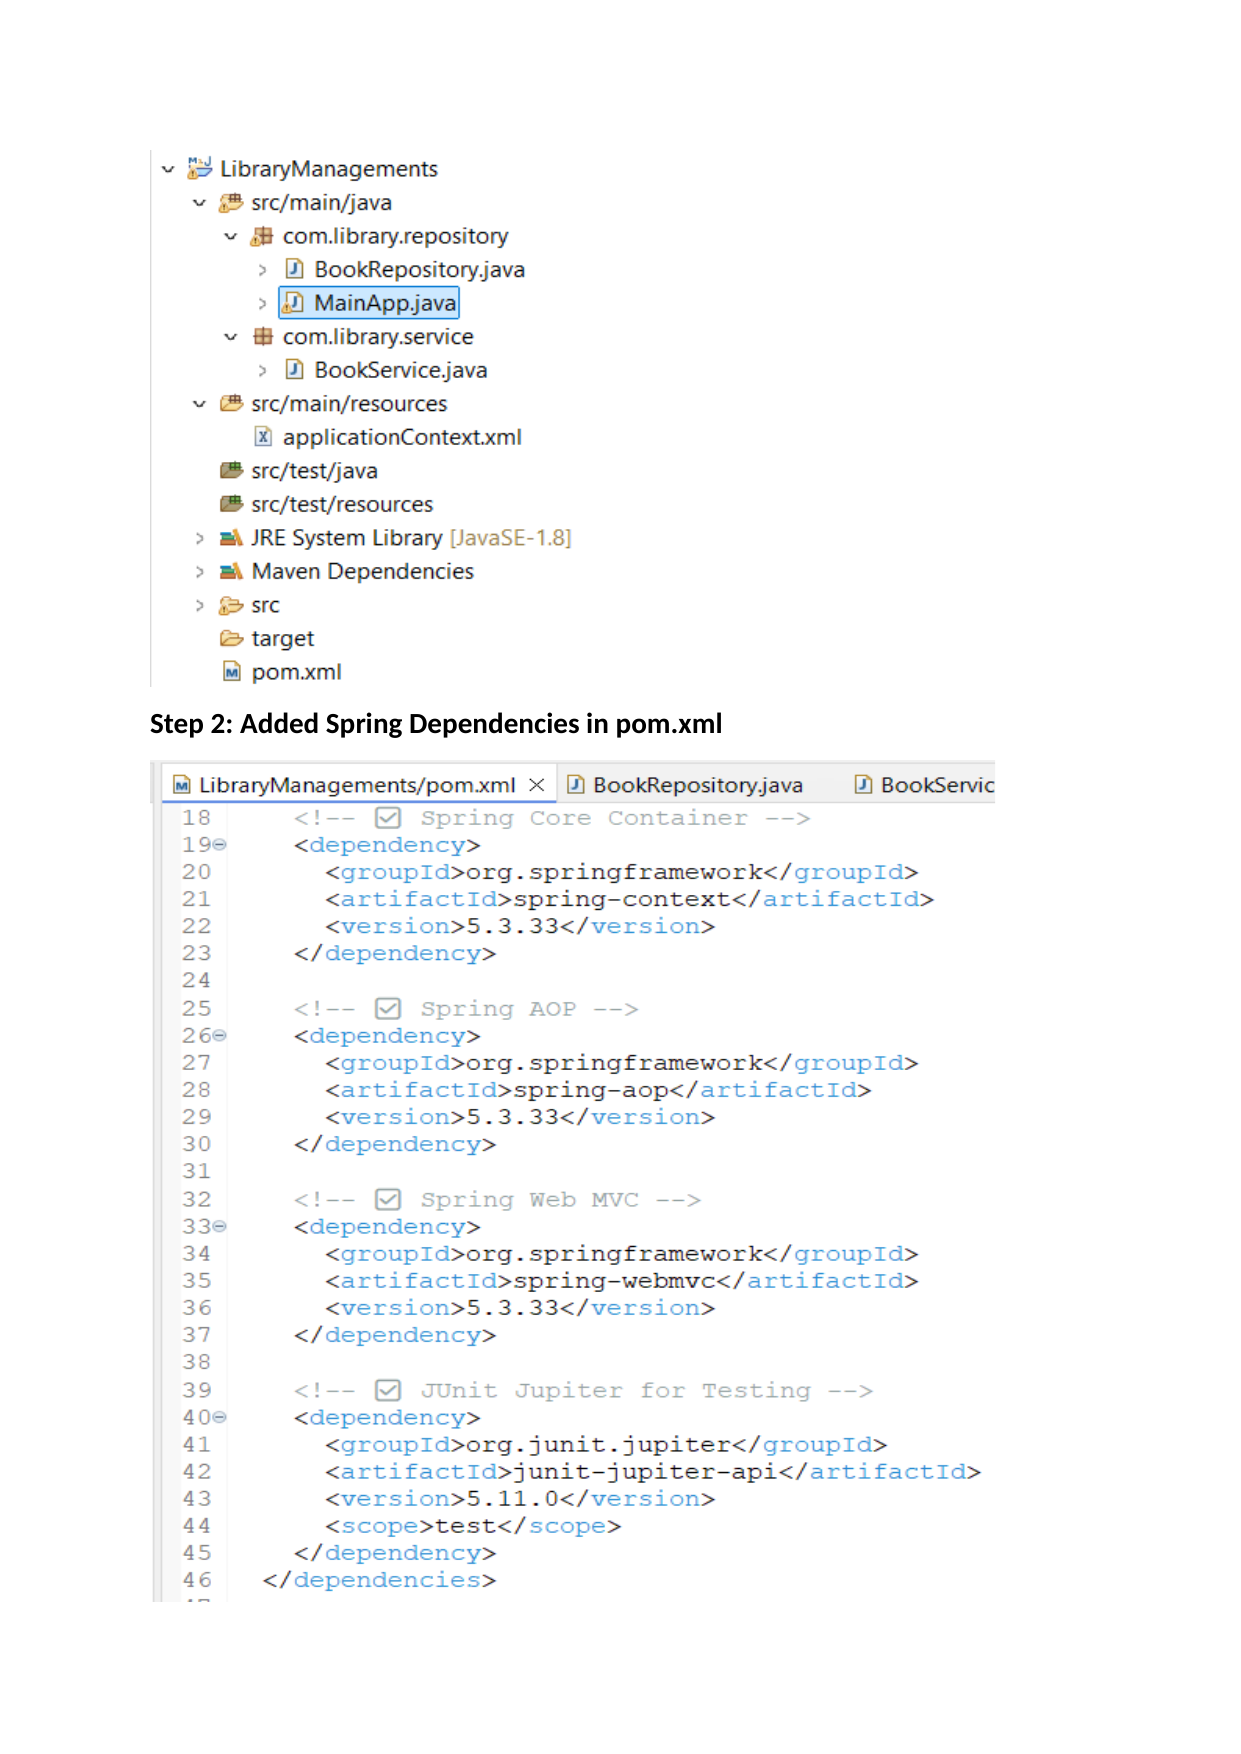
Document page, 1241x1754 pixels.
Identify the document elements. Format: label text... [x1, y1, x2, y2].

picture [150, 150, 680, 687]
text Step 2: Added Spring Dependencies in pom.xml [150, 705, 1090, 741]
picture [150, 760, 996, 1602]
